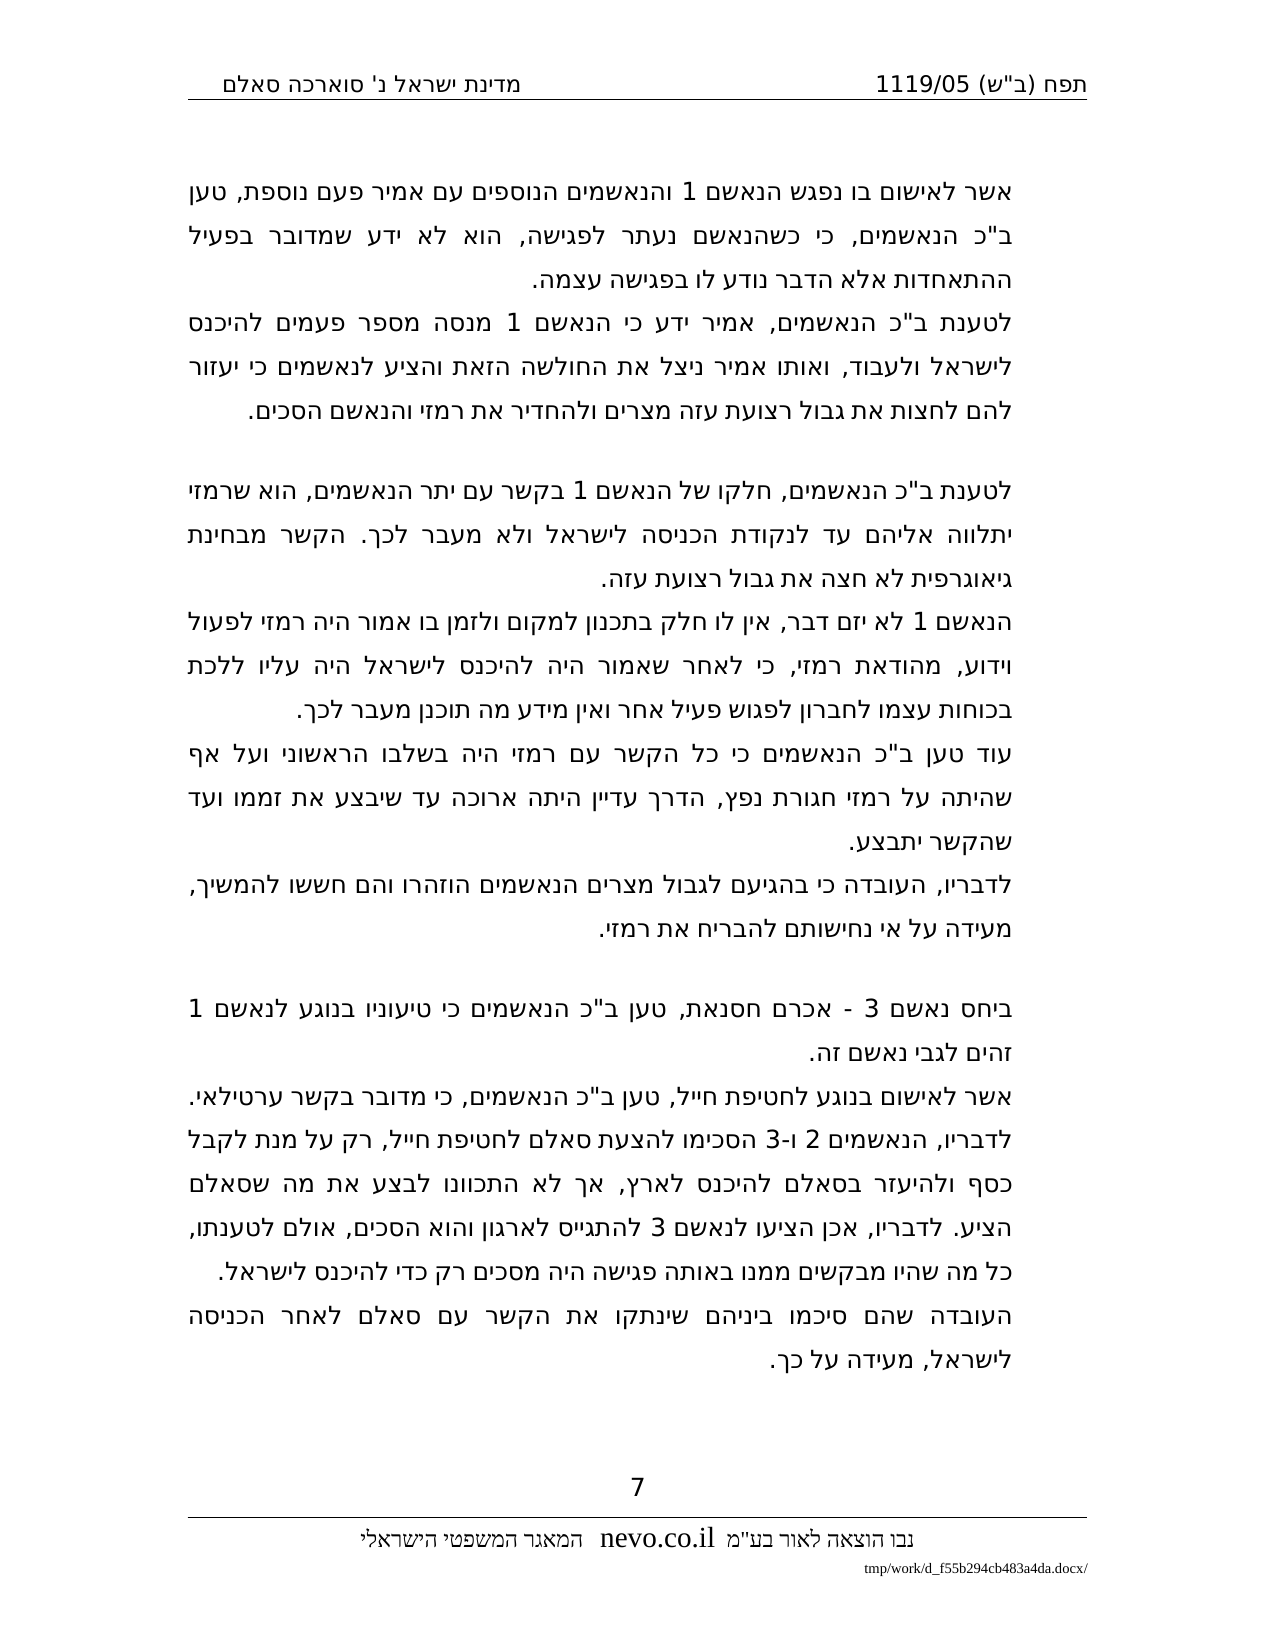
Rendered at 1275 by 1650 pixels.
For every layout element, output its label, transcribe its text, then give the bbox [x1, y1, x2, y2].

text הנאשם 1 לא יזם דבר, אין לו חלק בתכנון למקום ולזמן בו אמור היה רמזי לפעול וידוע, מהודאת רמזי, כי לאחר שאמור היה להיכנס לישראל היה עליו ללכת בכוחות עצמו לחברון לפגוש פעיל אחר ואין מידע מה תוכנן מעבר לכך. [187, 608, 1012, 724]
text אשר לאישום בו נפגש הנאשם 1 והנאשמים הנוספים עם אמיר פעם נוספת, טען ב"כ הנאשמים, כי כשהנאשם נעתר לפגישה, הוא לא ידע שמדובר בפעיל ההתאחדות אלא הדבר נודע לו בפגישה עצמה. [187, 177, 1012, 294]
text העובדה שהם סיכמו ביניהם שינתקו את הקשר עם סאלם לאחר הכניסה לישראל, מעידה על כך. [187, 1301, 1012, 1374]
text עוד טען ב"כ הנאשמים כי כל הקשר עם רמזי היה בשלבו הראשוני ועל אף שהיתה על רמזי חגורת נפץ, הדרך עדיין היתה ארוכה עד שיבצע את זממו ועד שהקשר יתבצע. [187, 739, 1012, 856]
text לדבריו, העובדה כי בהגיעם לגבול מצרים הנאשמים הוזהרו והם חששו להמשיך, מעידה על אי נחישותם להבריח את רמזי. [187, 871, 1012, 943]
text ביחס נאשם 3 - אכרם חסנאת, טען ב"כ הנאשמים כי טיעוניו בנוגע לנאשם 1 זהים לגבי נאשם זה. [187, 994, 1012, 1067]
text לטענת ב"כ הנאשמים, חלקו של הנאשם 1 בקשר עם יתר הנאשמים, הוא שרמזי יתלווה אליהם עד לנקודת הכניסה לישראל ולא מעבר לכך. הקשר מבחינת גיאוגרפית לא חצה את גבול רצועת עזה. [187, 476, 1012, 593]
text לטענת ב"כ הנאשמים, אמיר ידע כי הנאשם 1 מנסה מספר פעמים להיכנס לישראל ולעבוד, ואותו אמיר ניצל את החולשה הזאת והציע לנאשמים כי יעזור להם לחצות את גבול רצועת עזה מצרים ולהחדיר את רמזי והנאשם הסכים. [187, 309, 1012, 426]
text אשר לאישום בנוגע לחטיפת חייל, טען ב"כ הנאשמים, כי מדובר בקשר ערטילאי. לדבריו, הנאשמים 2 ו-3 הסכימו להצעת סאלם לחטיפת חייל, רק על מנת לקבל כסף ולהיעזר בסאלם להיכנס לארץ, אך לא התכוונו לבצע את מה שסאלם הציע. לדבריו, אכן הציעו לנאשם 3 להתגייס לארגון והוא הסכים, אולם לטענתו, כל מה שהיו מבקשים ממנו באותה פגישה היה מסכים רק כדי להיכנס לישראל. [187, 1082, 1012, 1286]
